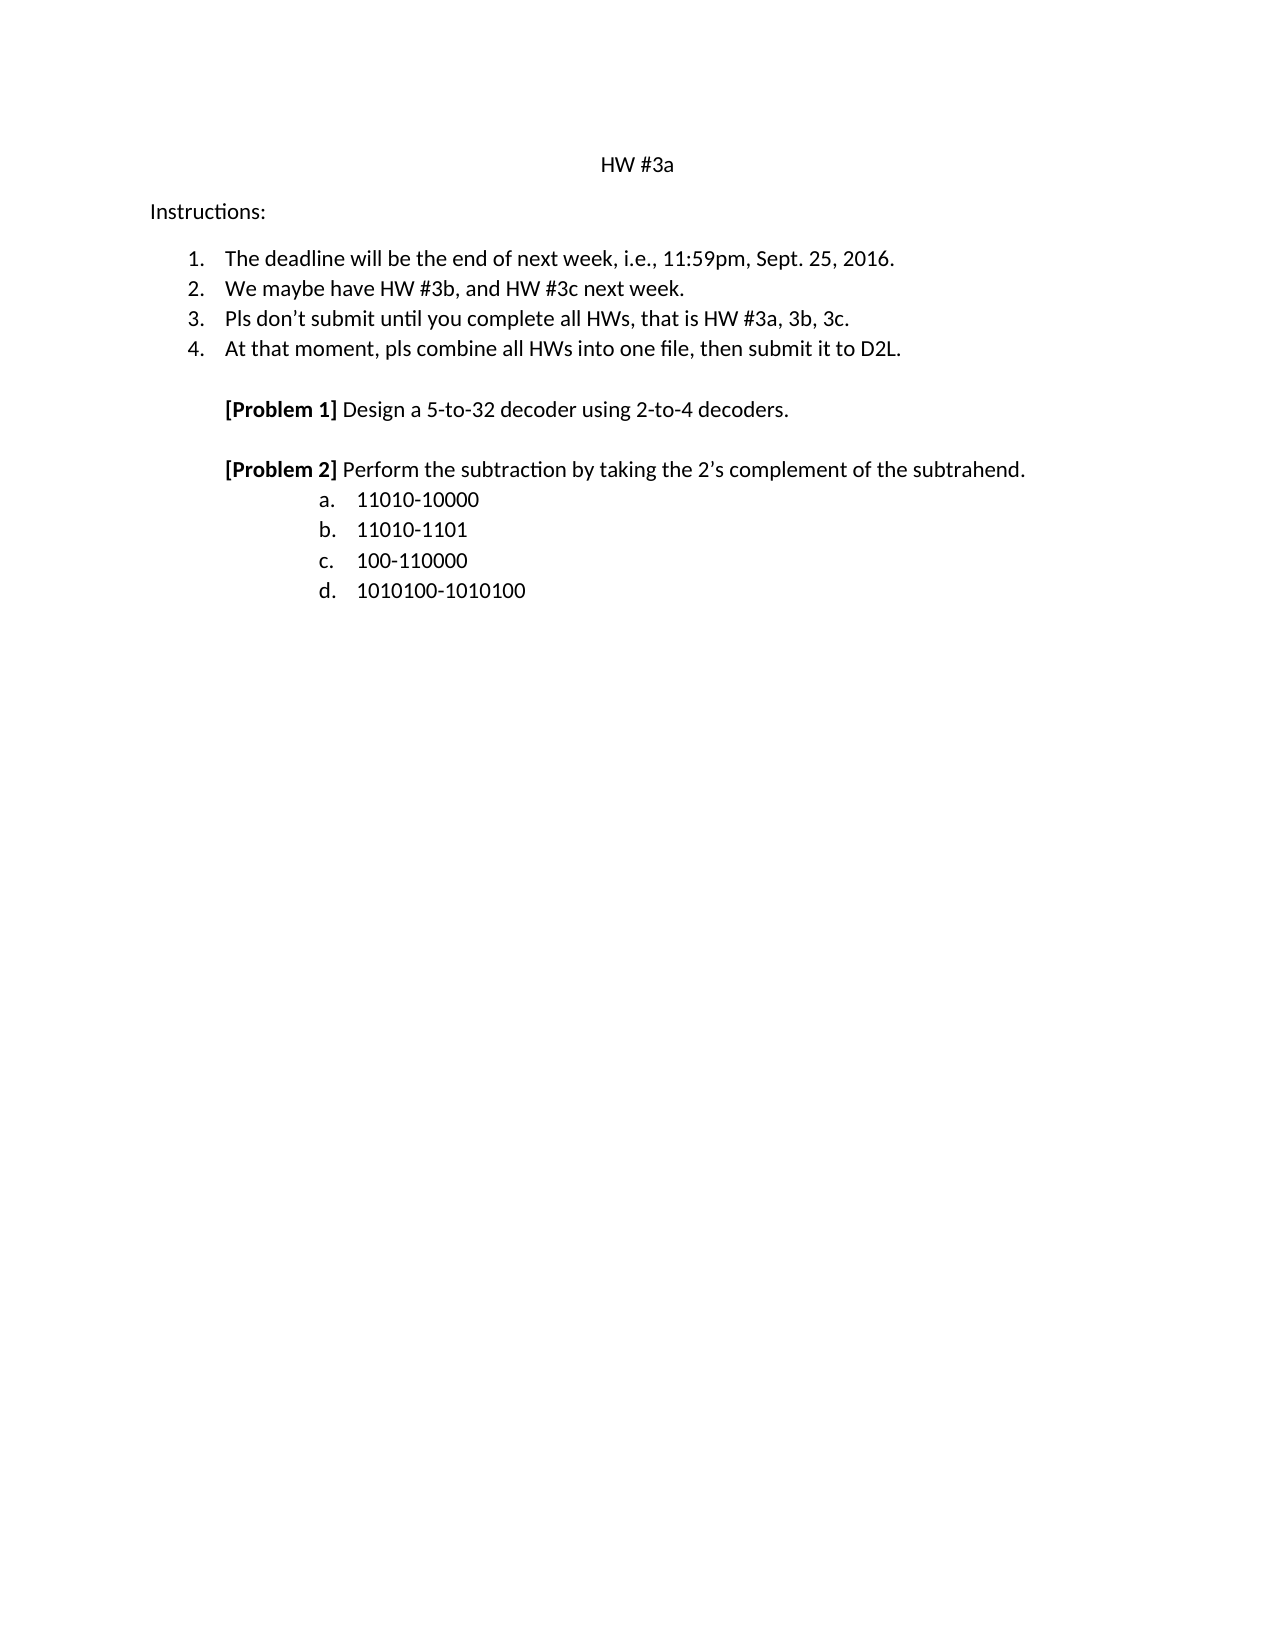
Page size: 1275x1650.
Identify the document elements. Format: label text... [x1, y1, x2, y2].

list 100-110000 [319, 546, 1125, 574]
list [Problem 2] Perform the subtraction by taking the 2’s complement of the subtrahend. [225, 455, 1125, 483]
text Instructions: [150, 197, 1125, 225]
list 11010-1101 [319, 516, 1125, 544]
text HW #3a [150, 150, 1125, 178]
list [Problem 1] Design a 5-to-32 decoder using 2-to-4 decoders. [225, 395, 1125, 423]
list We maybe have HW #3b, and HW #3c next week. [187, 274, 1125, 302]
list 1010100-1010100 [319, 576, 1125, 604]
list Pls don’t submit until you complete all HWs, that is HW #3a, 3b, 3c. [187, 304, 1125, 332]
list The deadline will be the end of next week, i.e., 11:59pm, Sept. 25, 2016. [187, 244, 1125, 272]
list 11010-10000 [319, 485, 1125, 513]
list At that moment, pls combine all HWs into one file, then submit it to D2L. [187, 334, 1125, 362]
